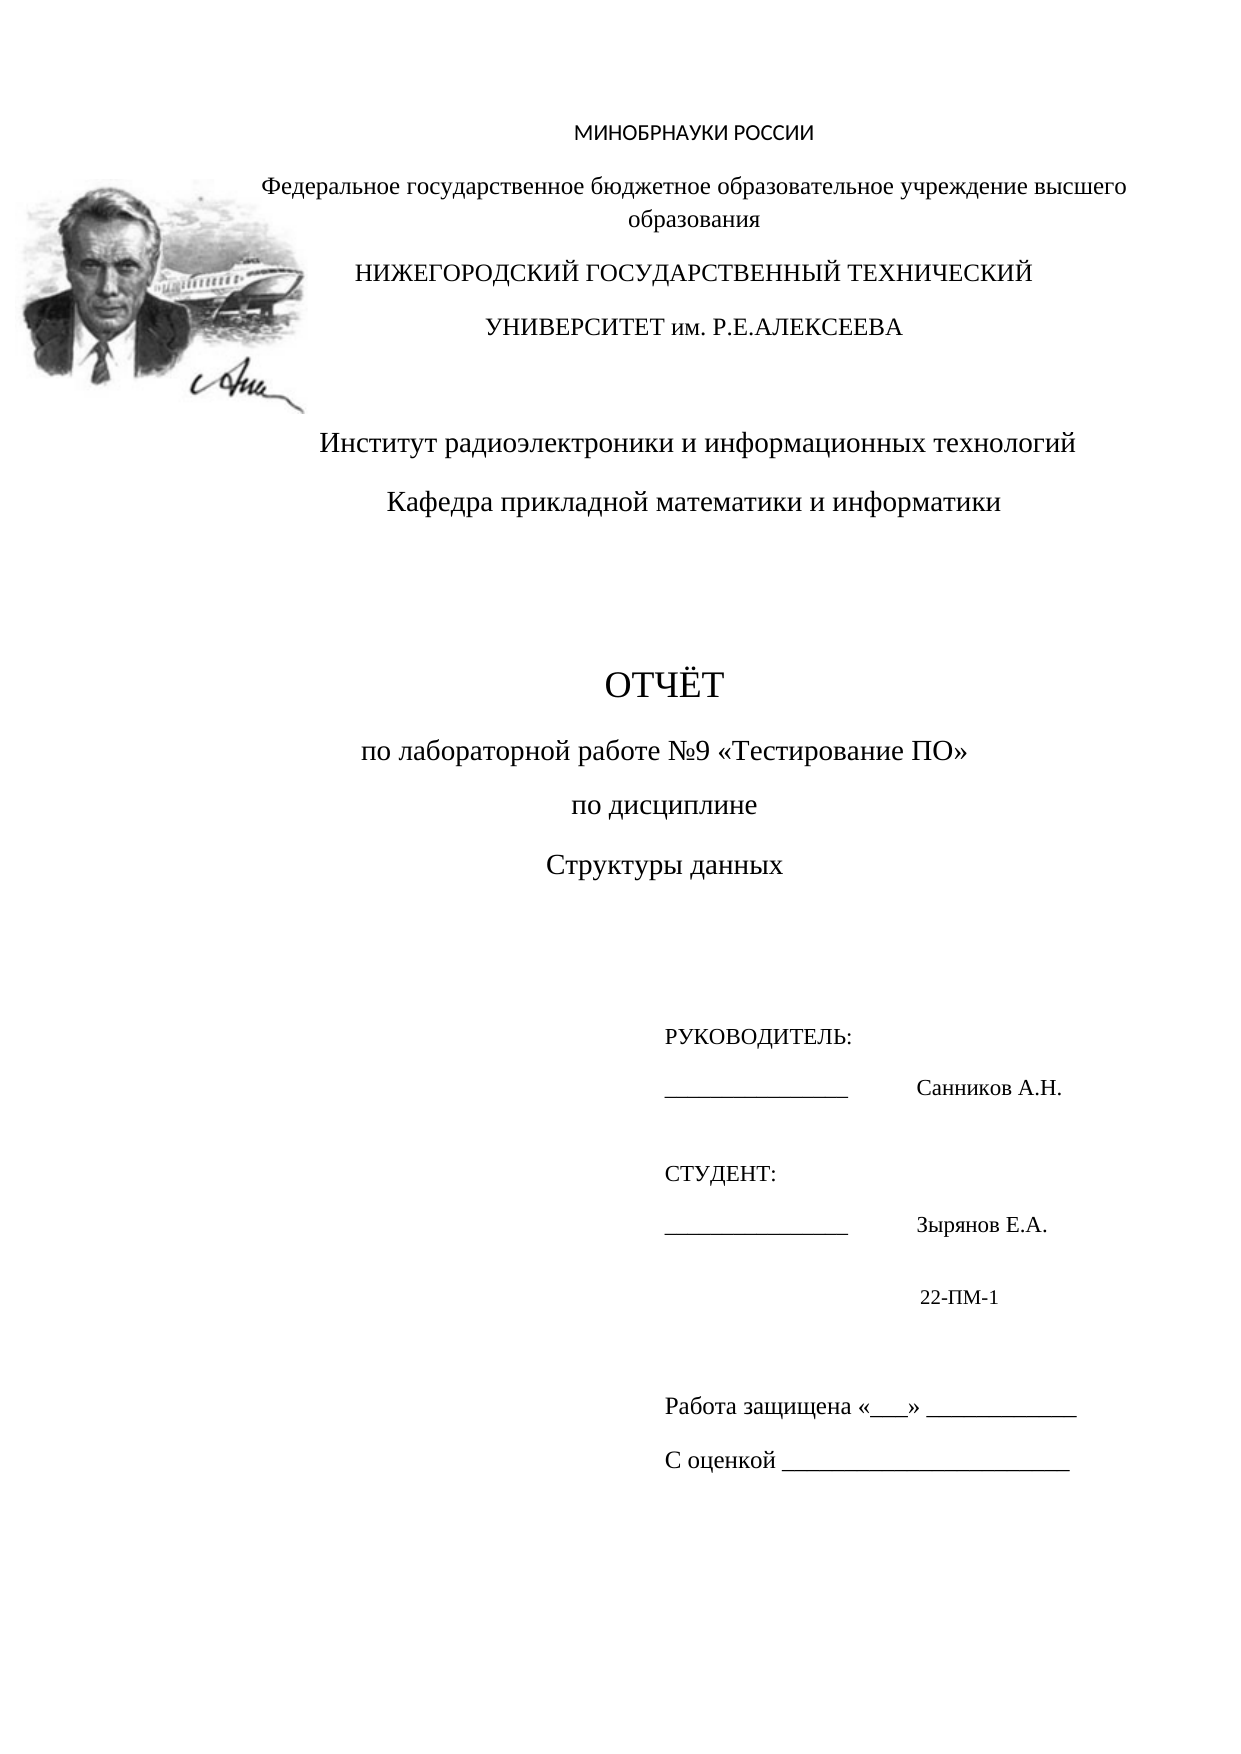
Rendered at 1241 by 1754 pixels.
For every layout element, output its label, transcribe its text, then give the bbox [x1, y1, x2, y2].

list МИНОБРНАУКИ РОССИИ [236, 118, 1152, 146]
text Федеральное государственное бюджетное образовательное учреждение высшего образования [236, 171, 1152, 233]
text Кафедра прикладной математики и информатики [236, 484, 1152, 518]
text ________________ Санников А.Н. [664, 1074, 1152, 1101]
text УНИВЕРСИТЕТ им. Р.Е.АЛЕКСЕЕВА [236, 312, 1152, 341]
text 22-ПМ-1 [664, 1285, 1152, 1309]
text Структуры данных [177, 847, 1152, 880]
list НИЖЕГОРОДСКИЙ ГОСУДАРСТВЕННЫЙ ТЕХНИЧЕСКИЙ [236, 258, 1152, 287]
list ОТЧЁТ [177, 663, 1152, 706]
list РУКОВОДИТЕЛЬ: [664, 1023, 1152, 1049]
text Институт радиоэлектроники и информационных технологий [236, 425, 1152, 459]
list СТУДЕНТ: [664, 1160, 1152, 1187]
text С оценкой _______________________ [664, 1445, 1152, 1473]
text по дисциплине [177, 787, 1152, 821]
text Работа защищена «___» ____________ [664, 1391, 1152, 1419]
text ________________ Зырянов Е.А. [664, 1211, 1152, 1238]
text по лабораторной работе №9 «Тестирование ПО» [177, 733, 1152, 767]
